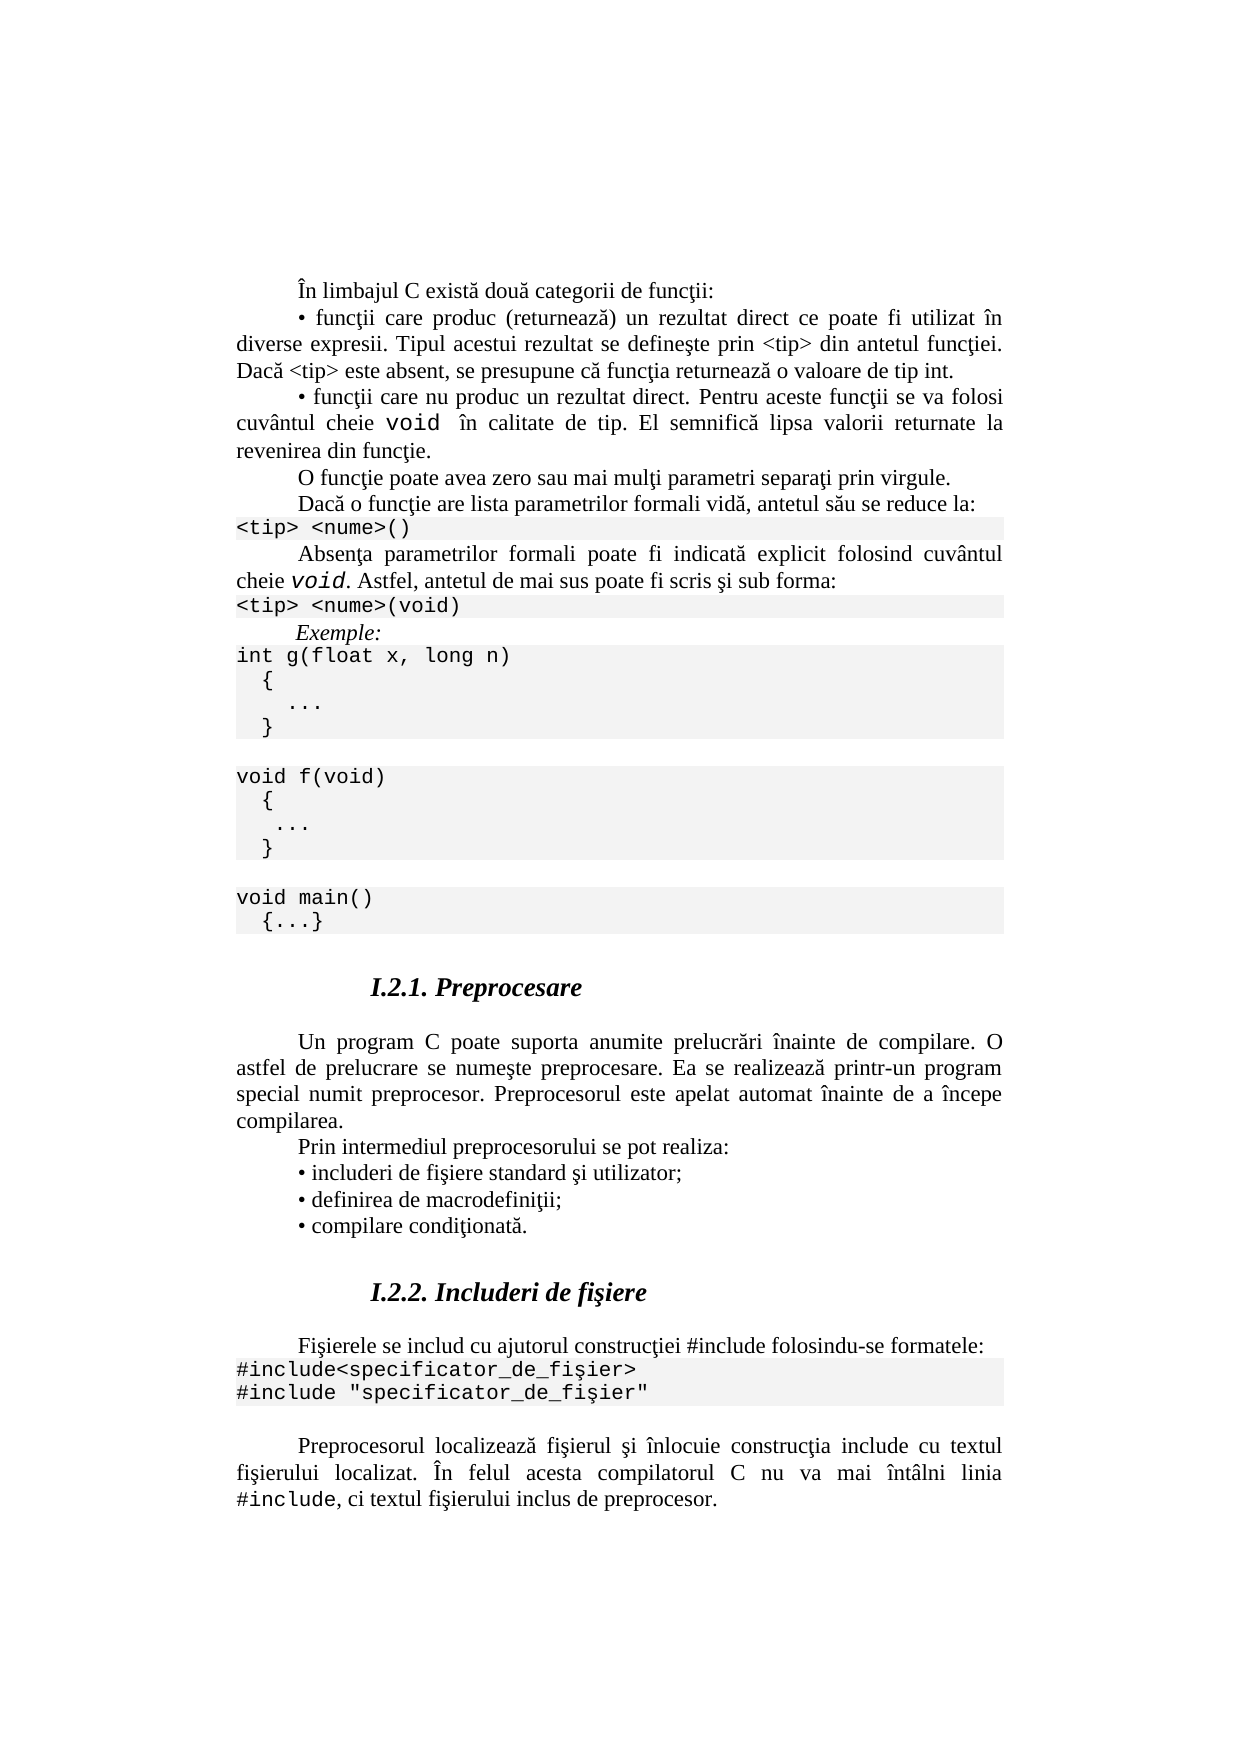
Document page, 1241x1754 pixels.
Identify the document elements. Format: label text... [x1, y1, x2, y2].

text ... [236, 813, 1004, 837]
text O funcţie poate avea zero sau mai mulţi parametri separaţi prin virgule. [236, 464, 1004, 490]
text #include "specificator_de_fişier" [236, 1382, 1004, 1406]
text #include<specificator_de_fişier> [236, 1358, 1004, 1382]
text ... [236, 692, 1004, 716]
text {...} [236, 910, 1004, 934]
text • funcţii care produc (returnează) un rezultat direct ce poate fi utilizat în diverse expresii. Tipul acestui rezultat se defineşte prin <tip> din antetul funcţiei. Dacă <tip> este absent, se presupune că funcţia returnează o valoare de tip int. [236, 304, 1004, 383]
text În limbajul C există două categorii de funcţii: [236, 278, 1004, 304]
text • funcţii care nu produc un rezultat direct. Pentru aceste funcţii se va folosi cuvântul cheie void în calitate de tip. El semnifică lipsa valorii returnate la revenirea din funcţie. [236, 383, 1004, 464]
text } [236, 716, 1004, 739]
text • includeri de fişiere standard şi utilizator; [236, 1159, 1004, 1186]
text • definirea de macrodefiniţii; [236, 1186, 1004, 1212]
text Un program C poate suporta anumite prelucrări înainte de compilare. O astfel de prelucrare se numeşte preprocesare. Ea se realizează printr-un program special numit preprocesor. Preprocesorul este apelat automat înainte de a începe compilarea. [236, 1028, 1004, 1133]
text { [236, 789, 1004, 813]
text } [236, 837, 1004, 860]
text Prin intermediul preprocesorului se pot realiza: [236, 1133, 1004, 1159]
text Exemple: [236, 618, 1004, 645]
text Preprocesorul localizează fişierul şi înlocuie construcţia include cu textul fişierului localizat. În felul acesta compilatorul C nu va mai întâlni linia #include, ci textul fişierului inclus de preprocesor. [236, 1432, 1004, 1512]
text <tip> <nume>(void) [236, 595, 1004, 618]
text Fişierele se includ cu ajutorul construcţiei #include folosindu-se formatele: [236, 1332, 1004, 1358]
list Preprocesare [370, 972, 1004, 1003]
text int g(float x, long n) [236, 645, 1004, 668]
text • compilare condiţionată. [236, 1212, 1004, 1238]
list Includeri de fişiere [370, 1276, 1004, 1307]
text void main() [236, 887, 1004, 910]
text Dacă o funcţie are lista parametrilor formali vidă, antetul său se reduce la: [236, 490, 1004, 517]
text <tip> <nume>() [236, 517, 1004, 540]
text void f(void) [236, 766, 1004, 789]
text Absenţa parametrilor formali poate fi indicată explicit folosind cuvântul cheie void. Astfel, antetul de mai sus poate fi scris şi sub forma: [236, 540, 1004, 595]
text { [236, 668, 1004, 692]
